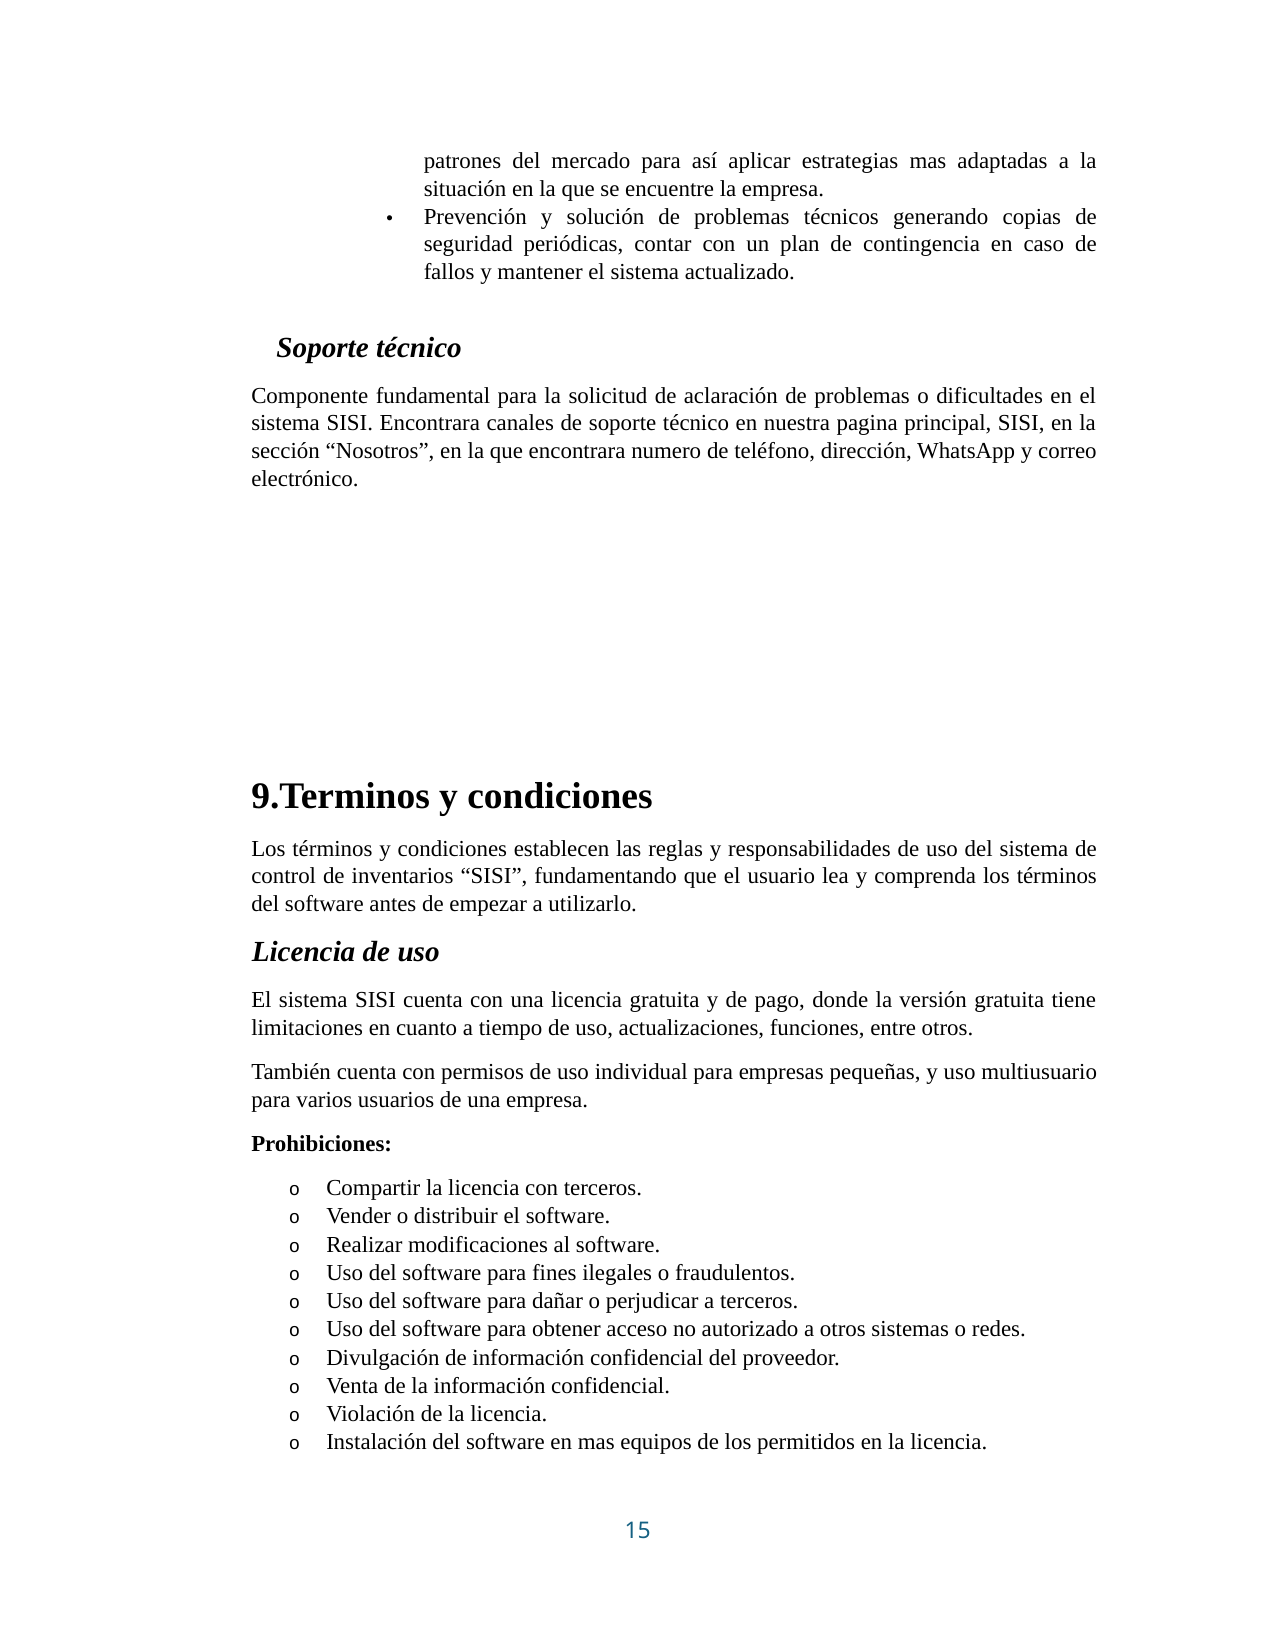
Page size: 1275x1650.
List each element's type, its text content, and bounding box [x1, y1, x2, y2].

list Violación de la licencia. [288, 1400, 1098, 1427]
list Uso del software para fines ilegales o fraudulentos. [288, 1259, 1098, 1286]
list Vender o distribuir el software. [288, 1202, 1098, 1229]
text El sistema SISI cuenta con una licencia gratuita y de pago, donde la versión gratuita tiene limitaciones en cuanto a tiempo de uso, actualizaciones, funciones, entre otros. [251, 986, 1098, 1040]
list Uso del software para dañar o perjudicar a terceros. [288, 1287, 1098, 1314]
list Uso del software para obtener acceso no autorizado a otros sistemas o redes. [288, 1315, 1098, 1342]
list Instalación del software en mas equipos de los permitidos en la licencia. [288, 1428, 1098, 1455]
text 9.Terminos y condiciones [177, 773, 1098, 816]
list Realizar modificaciones al software. [288, 1231, 1098, 1258]
text Componente fundamental para la solicitud de aclaración de problemas o dificultades en el sistema SISI. Encontrara canales de soporte técnico en nuestra pagina principal, SISI, en la sección “Nosotros”, en la que encontrara numero de teléfono, dirección, WhatsApp y correo electrónico. [251, 382, 1098, 491]
text Los términos y condiciones establecen las reglas y responsabilidades de uso del sistema de control de inventarios “SISI”, fundamentando que el usuario lea y comprenda los términos del software antes de empezar a utilizarlo. [251, 835, 1098, 916]
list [386, 148, 1098, 202]
text También cuenta con permisos de uso individual para empresas pequeñas, y uso multiusuario para varios usuarios de una empresa. [251, 1058, 1098, 1112]
text Soporte técnico [177, 330, 1098, 363]
text Prohibiciones: [251, 1130, 1098, 1156]
list Venta de la información confidencial. [288, 1372, 1098, 1399]
list Prevención y solución de problemas técnicos generando copias de seguridad periódicas, contar con un plan de contingencia en caso de fallos y mantener el sistema actualizado. [386, 203, 1098, 284]
text Licencia de uso [177, 934, 1098, 968]
list Compartir la licencia con terceros. [288, 1174, 1098, 1201]
list Divulgación de información confidencial del proveedor. [288, 1344, 1098, 1371]
